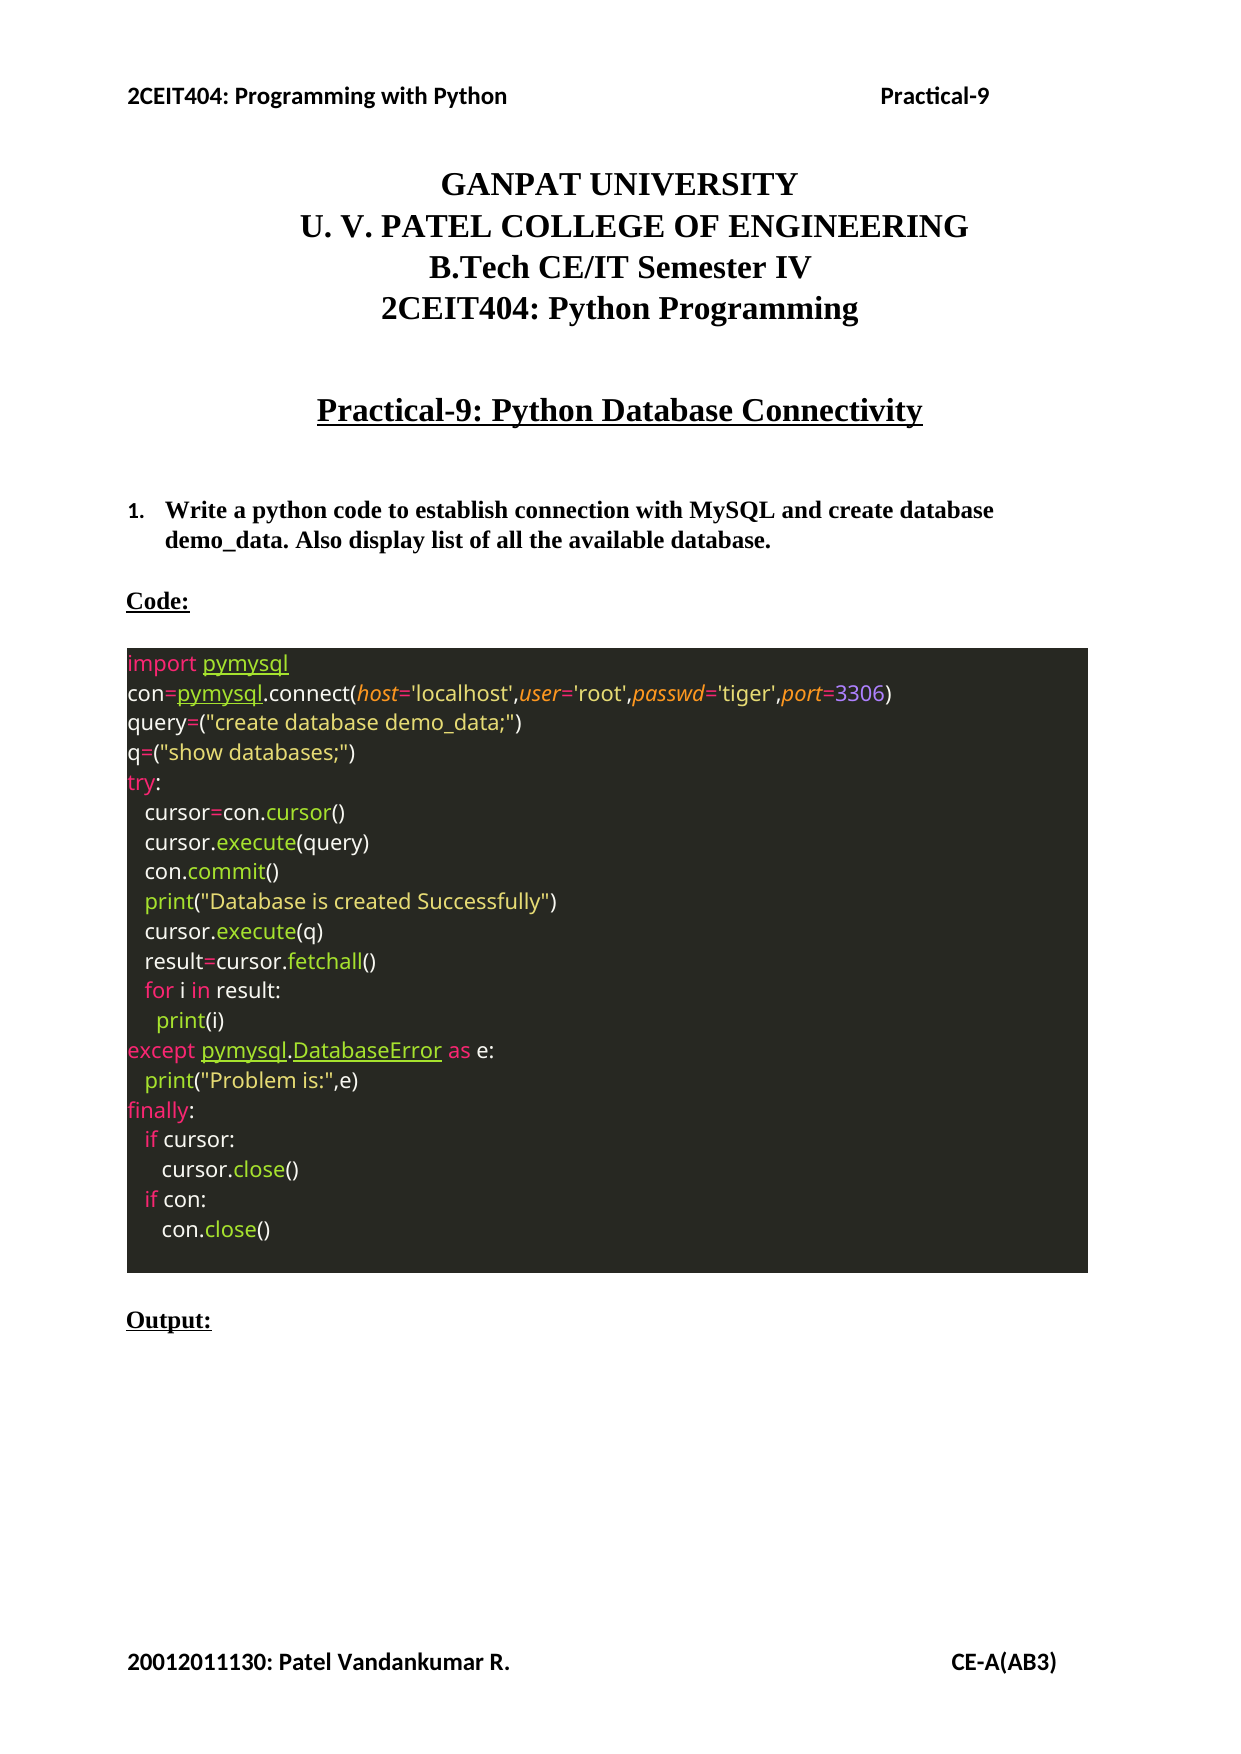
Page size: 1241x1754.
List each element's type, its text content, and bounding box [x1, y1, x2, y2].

text GANPAT UNIVERSITY [152, 164, 1087, 203]
text query=("create database demo_data;") [127, 707, 1088, 737]
text print(i) [127, 1005, 1088, 1035]
text 2CEIT404: Python Programming [152, 289, 1087, 327]
text finally: [127, 1095, 1088, 1124]
text cursor.execute(q) [127, 916, 1088, 946]
text Output: [126, 1305, 1088, 1333]
text cursor.execute(query) [127, 827, 1088, 856]
text except pymysql.DatabaseError as e: [127, 1035, 1088, 1065]
text for i in result: [127, 976, 1088, 1005]
text con=pymysql.connect(host='localhost',user='root',passwd='tiger',port=3306) [127, 678, 1088, 707]
text con.commit() [127, 856, 1088, 886]
list Write a python code to establish connection with MySQL and create database demo_data. Also display list of all the available database. [127, 495, 1088, 554]
text U. V. PATEL COLLEGE OF ENGINEERING [299, 206, 1088, 244]
text if con: [127, 1184, 1088, 1214]
text cursor.close() [127, 1154, 1088, 1184]
text try: [127, 767, 1088, 797]
text Practical-9: Python Database Connectivity [317, 390, 1088, 429]
text B.Tech CE/IT Semester IV [152, 247, 1088, 286]
text print("Problem is:",e) [127, 1065, 1088, 1095]
text import pymysql [127, 648, 1088, 678]
text cursor=con.cursor() [127, 797, 1088, 827]
text q=("show databases;") [127, 737, 1088, 767]
text if cursor: [127, 1124, 1088, 1154]
text result=cursor.fetchall() [127, 946, 1088, 976]
text print("Database is created Successfully") [127, 886, 1088, 916]
text Code: [126, 586, 1088, 615]
text con.close() [127, 1214, 1088, 1244]
